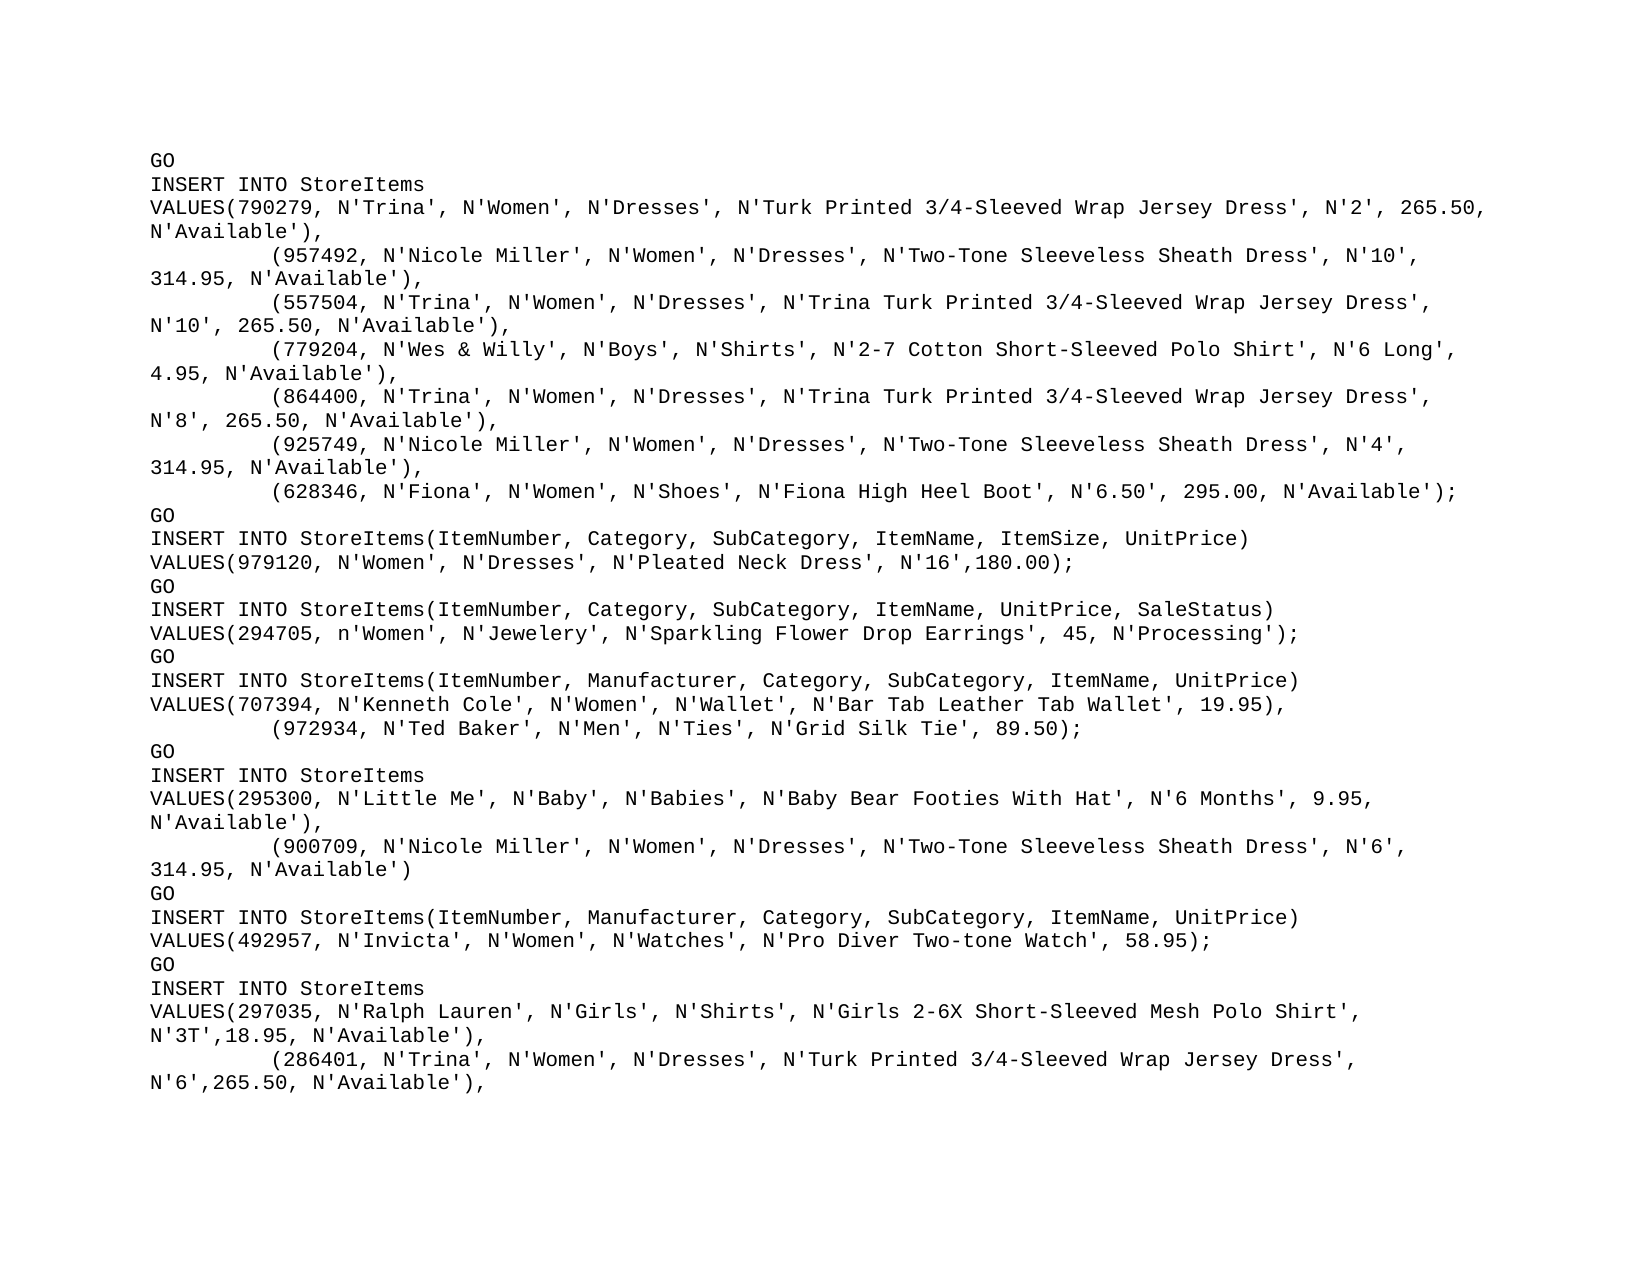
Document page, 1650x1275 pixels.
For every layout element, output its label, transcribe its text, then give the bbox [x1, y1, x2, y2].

text INSERT INTO StoreItems [150, 765, 1500, 788]
text (628346, N'Fiona', N'Women', N'Shoes', N'Fiona High Heel Boot', N'6.50', 295.00, N'Available'); [150, 481, 1500, 505]
text (557504, N'Trina', N'Women', N'Dresses', N'Trina Turk Printed 3/4-Sleeved Wrap Jersey Dress', N'10', 265.50, N'Available'), [150, 292, 1500, 339]
text VALUES(297035, N'Ralph Lauren', N'Girls', N'Shirts', N'Girls 2-6X Short-Sleeved Mesh Polo Shirt', N'3T',18.95, N'Available'), [150, 1001, 1500, 1048]
text GO [150, 883, 1500, 907]
text (286401, N'Trina', N'Women', N'Dresses', N'Turk Printed 3/4-Sleeved Wrap Jersey Dress', N'6',265.50, N'Available'), [150, 1048, 1500, 1096]
text GO [150, 741, 1500, 765]
text GO [150, 954, 1500, 978]
text VALUES(295300, N'Little Me', N'Baby', N'Babies', N'Baby Bear Footies With Hat', N'6 Months', 9.95, N'Available'), [150, 788, 1500, 836]
text INSERT INTO StoreItems(ItemNumber, Category, SubCategory, ItemName, ItemSize, UnitPrice) [150, 528, 1500, 552]
text GO [150, 505, 1500, 528]
text (900709, N'Nicole Miller', N'Women', N'Dresses', N'Two-Tone Sleeveless Sheath Dress', N'6', 314.95, N'Available') [150, 836, 1500, 883]
text (864400, N'Trina', N'Women', N'Dresses', N'Trina Turk Printed 3/4-Sleeved Wrap Jersey Dress', N'8', 265.50, N'Available'), [150, 386, 1500, 434]
text GO [150, 576, 1500, 599]
text VALUES(979120, N'Women', N'Dresses', N'Pleated Neck Dress', N'16',180.00); [150, 552, 1500, 576]
text (779204, N'Wes & Willy', N'Boys', N'Shirts', N'2-7 Cotton Short-Sleeved Polo Shirt', N'6 Long', 4.95, N'Available'), [150, 339, 1500, 386]
text INSERT INTO StoreItems(ItemNumber, Manufacturer, Category, SubCategory, ItemName, UnitPrice) [150, 907, 1500, 930]
text VALUES(294705, n'Women', N'Jewelery', N'Sparkling Flower Drop Earrings', 45, N'Processing'); [150, 623, 1500, 647]
text GO [150, 647, 1500, 670]
text VALUES(790279, N'Trina', N'Women', N'Dresses', N'Turk Printed 3/4-Sleeved Wrap Jersey Dress', N'2', 265.50, N'Available'), [150, 197, 1500, 244]
text INSERT INTO StoreItems [150, 174, 1500, 197]
text INSERT INTO StoreItems [150, 978, 1500, 1001]
text (957492, N'Nicole Miller', N'Women', N'Dresses', N'Two-Tone Sleeveless Sheath Dress', N'10', 314.95, N'Available'), [150, 244, 1500, 292]
text INSERT INTO StoreItems(ItemNumber, Category, SubCategory, ItemName, UnitPrice, SaleStatus) [150, 599, 1500, 623]
text VALUES(707394, N'Kenneth Cole', N'Women', N'Wallet', N'Bar Tab Leather Tab Wallet', 19.95), [150, 694, 1500, 717]
text GO [150, 150, 1500, 174]
text (972934, N'Ted Baker', N'Men', N'Ties', N'Grid Silk Tie', 89.50); [150, 717, 1500, 741]
text INSERT INTO StoreItems(ItemNumber, Manufacturer, Category, SubCategory, ItemName, UnitPrice) [150, 670, 1500, 694]
text (925749, N'Nicole Miller', N'Women', N'Dresses', N'Two-Tone Sleeveless Sheath Dress', N'4', 314.95, N'Available'), [150, 434, 1500, 481]
text VALUES(492957, N'Invicta', N'Women', N'Watches', N'Pro Diver Two-tone Watch', 58.95); [150, 930, 1500, 954]
